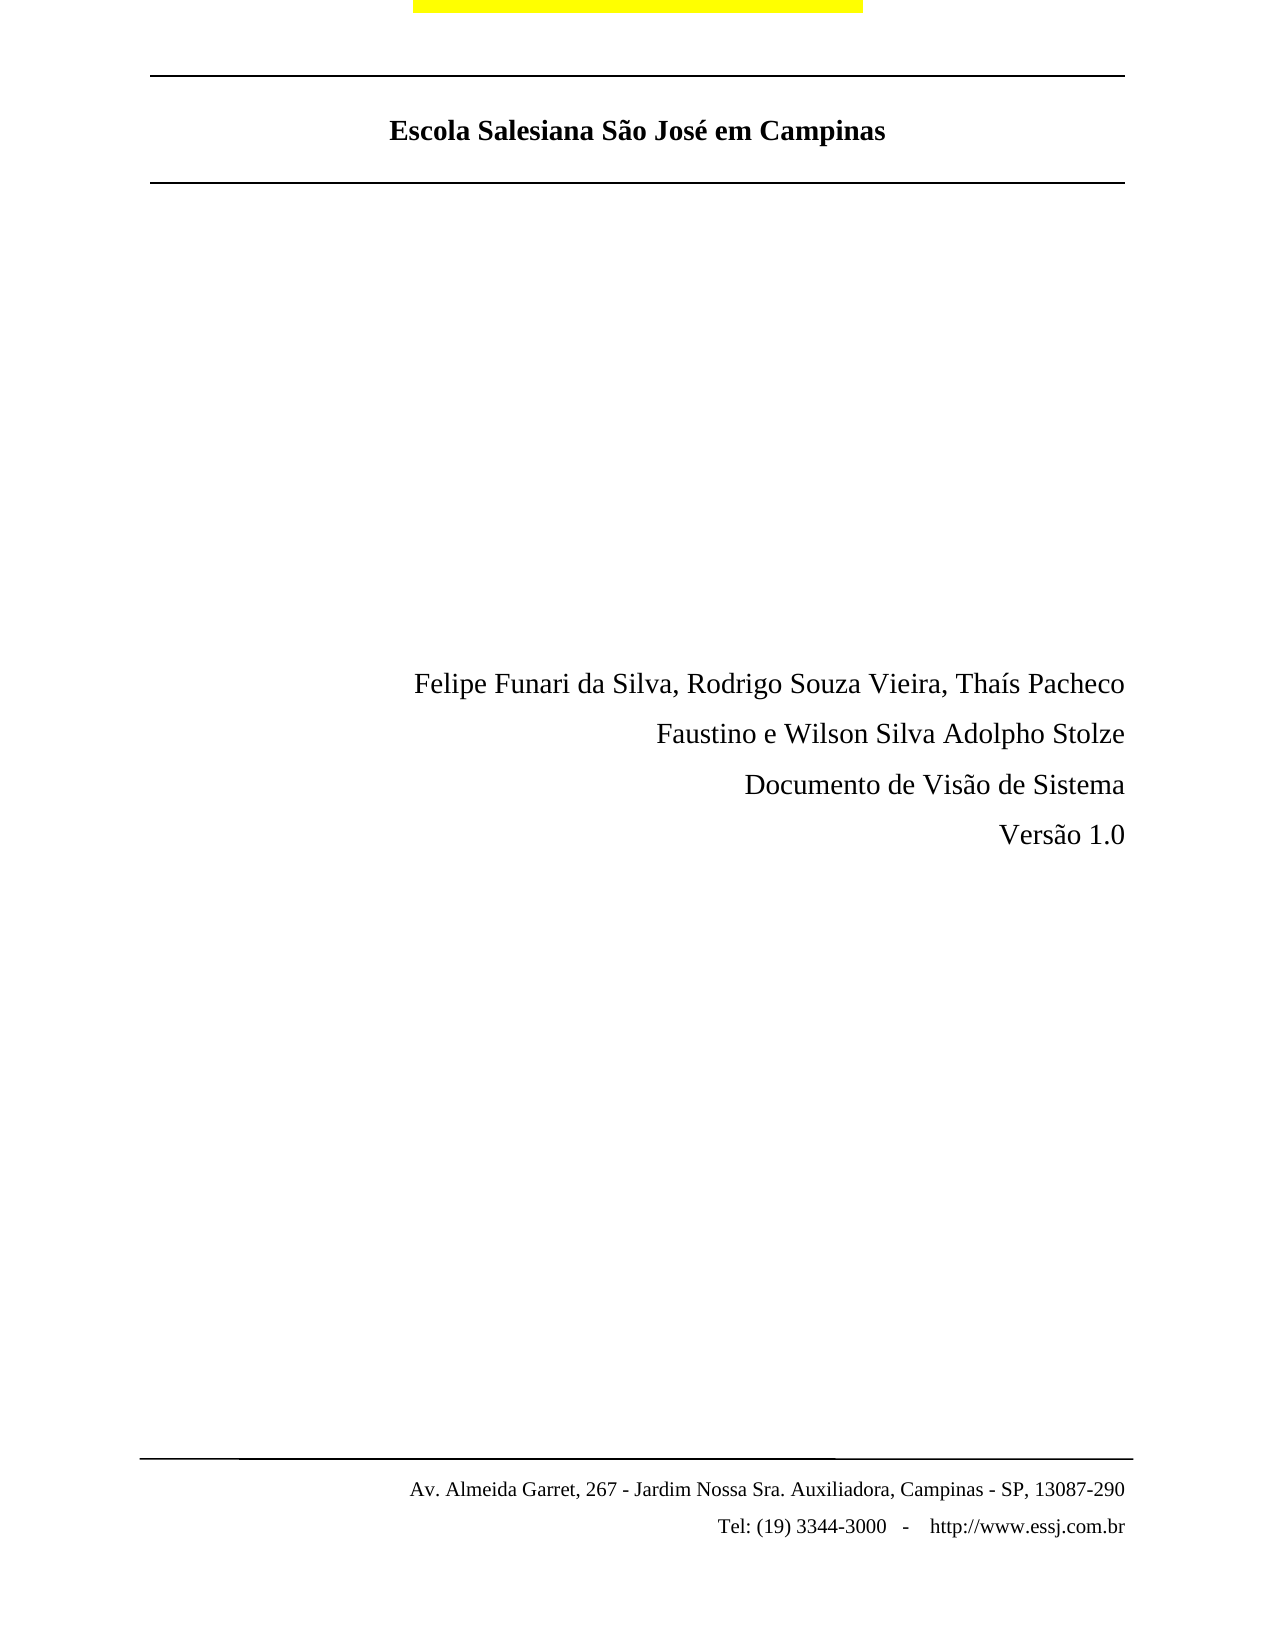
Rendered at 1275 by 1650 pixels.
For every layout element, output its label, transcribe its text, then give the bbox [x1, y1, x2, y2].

text Felipe Funari da Silva, Rodrigo Souza Vieira, Thaís Pacheco Faustino e Wilson Silva Adolpho Stolze [375, 666, 1125, 750]
text Documento de Visão de Sistema [375, 767, 1125, 801]
text Versão 1.0 [375, 817, 1125, 851]
